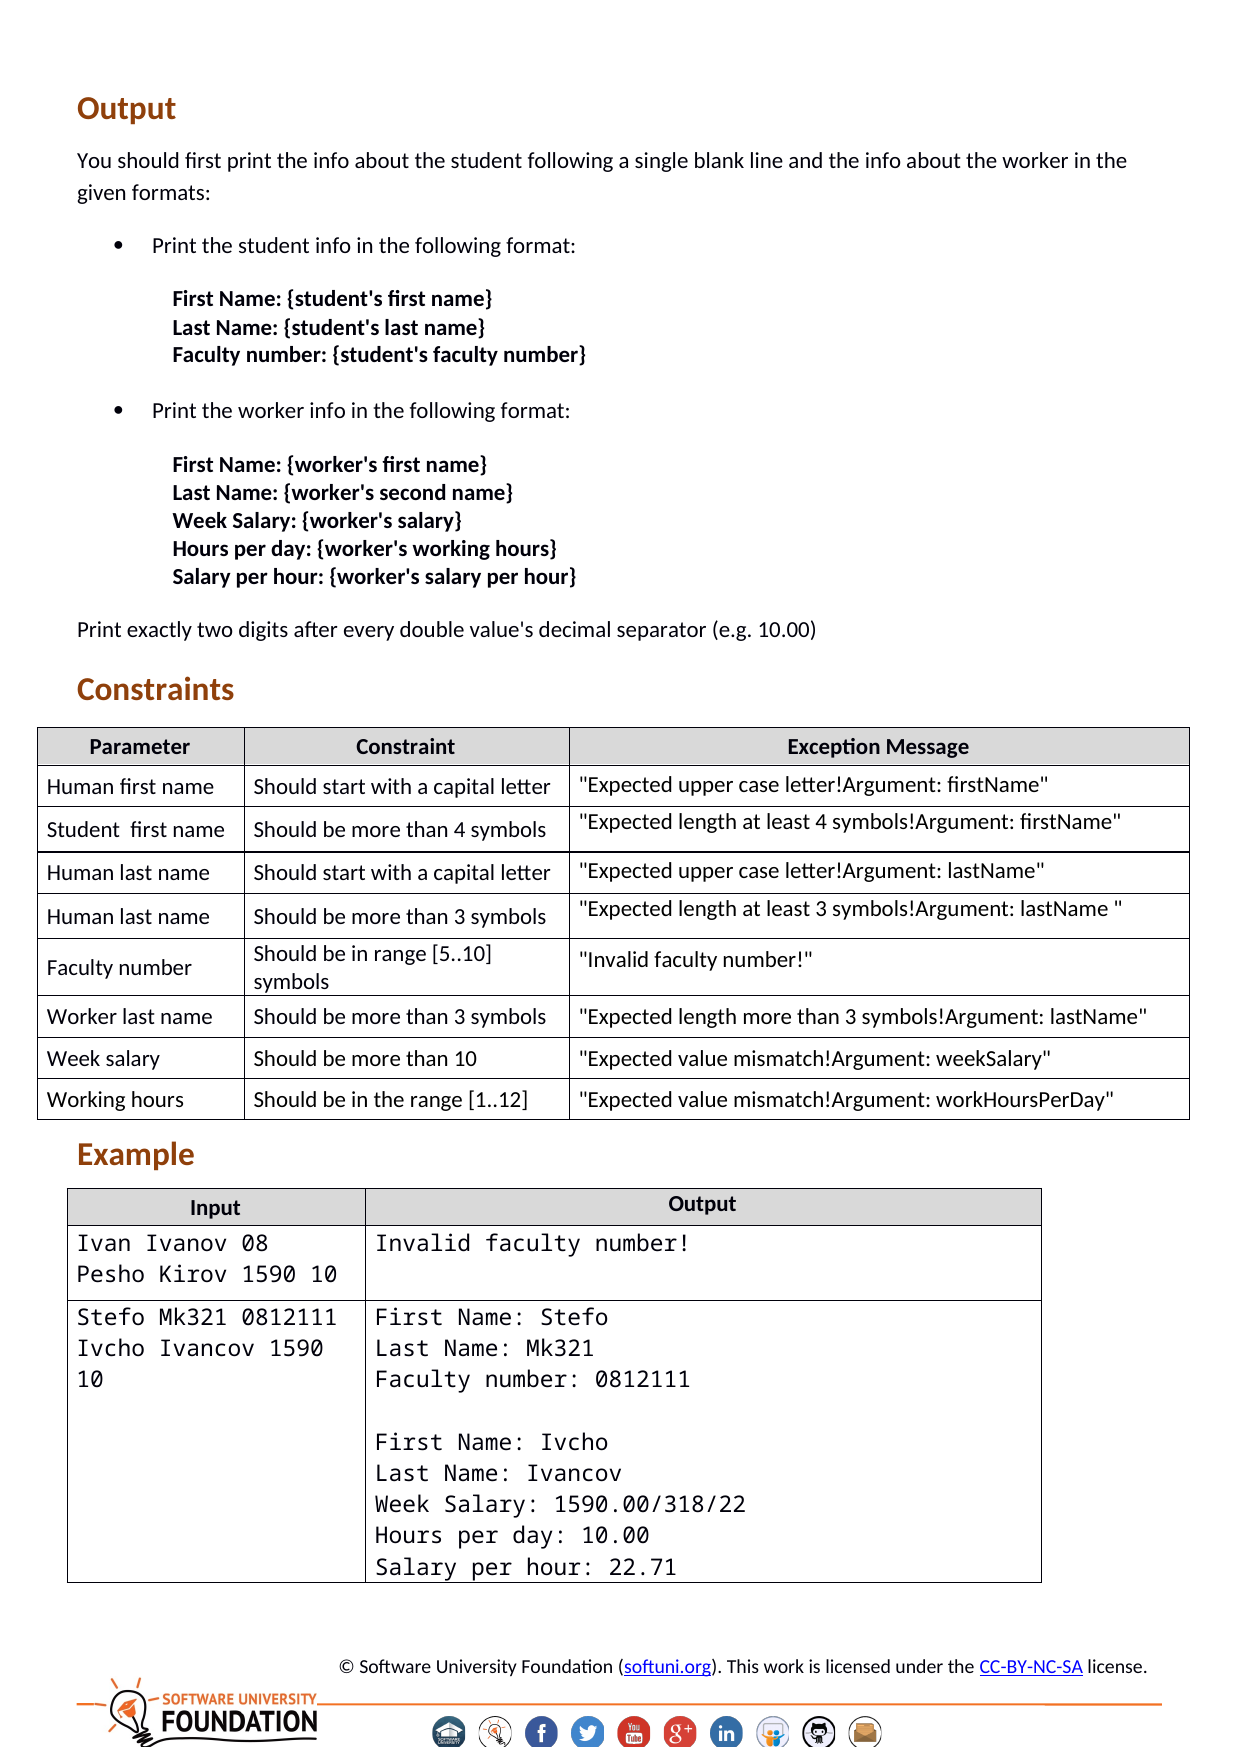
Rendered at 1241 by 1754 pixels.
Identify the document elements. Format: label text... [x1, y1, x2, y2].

picture [710, 1716, 743, 1747]
picture [663, 1716, 697, 1747]
table_cell Faculty number [38, 939, 244, 995]
text Print exactly two digits after every double value's decimal separator (e.g. 10.00) [77, 615, 1163, 643]
text Last Name: {worker's second name} [172, 478, 1163, 506]
table_cell Student first name [38, 807, 244, 851]
table_header Constraint [245, 728, 569, 764]
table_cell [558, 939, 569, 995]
text First Name: {worker's first name} [77, 450, 1163, 478]
table_cell "Expected value mismatch!Argument: weekSalary" [570, 1038, 1189, 1078]
table_cell Should be in the range [1..12] [245, 1079, 569, 1119]
table_cell "Expected value mismatch!Argument: workHoursPerDay" [570, 1079, 1189, 1119]
table_cell Should be more than 3 symbols [245, 894, 569, 938]
table_cell Week salary [38, 1038, 244, 1078]
table_header Exception Message [570, 728, 1189, 764]
text Hours per day: {worker's working hours} [172, 534, 1163, 562]
table_header Parameter [38, 728, 244, 764]
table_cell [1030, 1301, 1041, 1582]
subtitle Output [77, 87, 1163, 128]
table_cell "Invalid faculty number!" [570, 939, 1189, 995]
table_cell Stefo Mk321 0812111 Ivcho Ivancov 1590 10 [68, 1301, 365, 1582]
picture [848, 1716, 882, 1747]
picture [571, 1716, 604, 1747]
table_cell "Expected upper case letter!Argument: firstName" [570, 766, 1189, 806]
picture [756, 1716, 789, 1747]
list Print the student info in the following format: [114, 232, 1163, 259]
table_cell Should be more than 10 [245, 1038, 569, 1078]
table_cell Working hours [38, 1079, 244, 1119]
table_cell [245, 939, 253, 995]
table_cell "Expected length more than 3 symbols!Argument: lastName" [570, 996, 1189, 1037]
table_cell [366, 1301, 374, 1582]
table_cell Ivan Ivanov 08 Pesho Kirov 1590 10 [68, 1226, 365, 1299]
table_cell Human last name [38, 894, 244, 938]
text Last Name: {student's last name} [77, 313, 1163, 341]
picture [432, 1716, 466, 1747]
table_cell Human first name [38, 766, 244, 806]
picture [478, 1716, 512, 1747]
text You should first print the info about the student following a single blank line and the info about the worker in the given formats: [77, 146, 1163, 207]
list Print the worker info in the following format: [114, 397, 1163, 425]
picture [525, 1716, 558, 1747]
picture [802, 1716, 836, 1747]
table_header Output [366, 1189, 1041, 1225]
text Week Salary: {worker's salary} [172, 506, 1163, 534]
table_cell "Expected upper case letter!Argument: lastName" [570, 853, 1189, 893]
subtitle Constraints [77, 668, 1163, 708]
text Faculty number: {student's faculty number} [77, 341, 1163, 369]
table_cell Should start with a capital letter [245, 853, 569, 893]
table_cell Human last name [38, 853, 244, 893]
table_cell "Expected length at least 4 symbols!Argument: firstName" [570, 807, 1189, 851]
picture [617, 1716, 651, 1747]
table_cell "Expected length at least 3 symbols!Argument: lastName " [570, 894, 1189, 938]
table_cell Should be more than 4 symbols [245, 807, 569, 851]
table_cell Should be more than 3 symbols [245, 996, 569, 1037]
picture [93, 1676, 317, 1747]
table_cell Should start with a capital letter [245, 766, 569, 806]
subtitle Example [77, 1133, 1163, 1173]
table_cell Invalid faculty number! [366, 1226, 1041, 1299]
text Salary per hour: {worker's salary per hour} [172, 562, 1163, 590]
table_header Input [68, 1189, 365, 1225]
table_cell Worker last name [38, 996, 244, 1037]
text First Name: {student's first name} [77, 284, 1163, 313]
